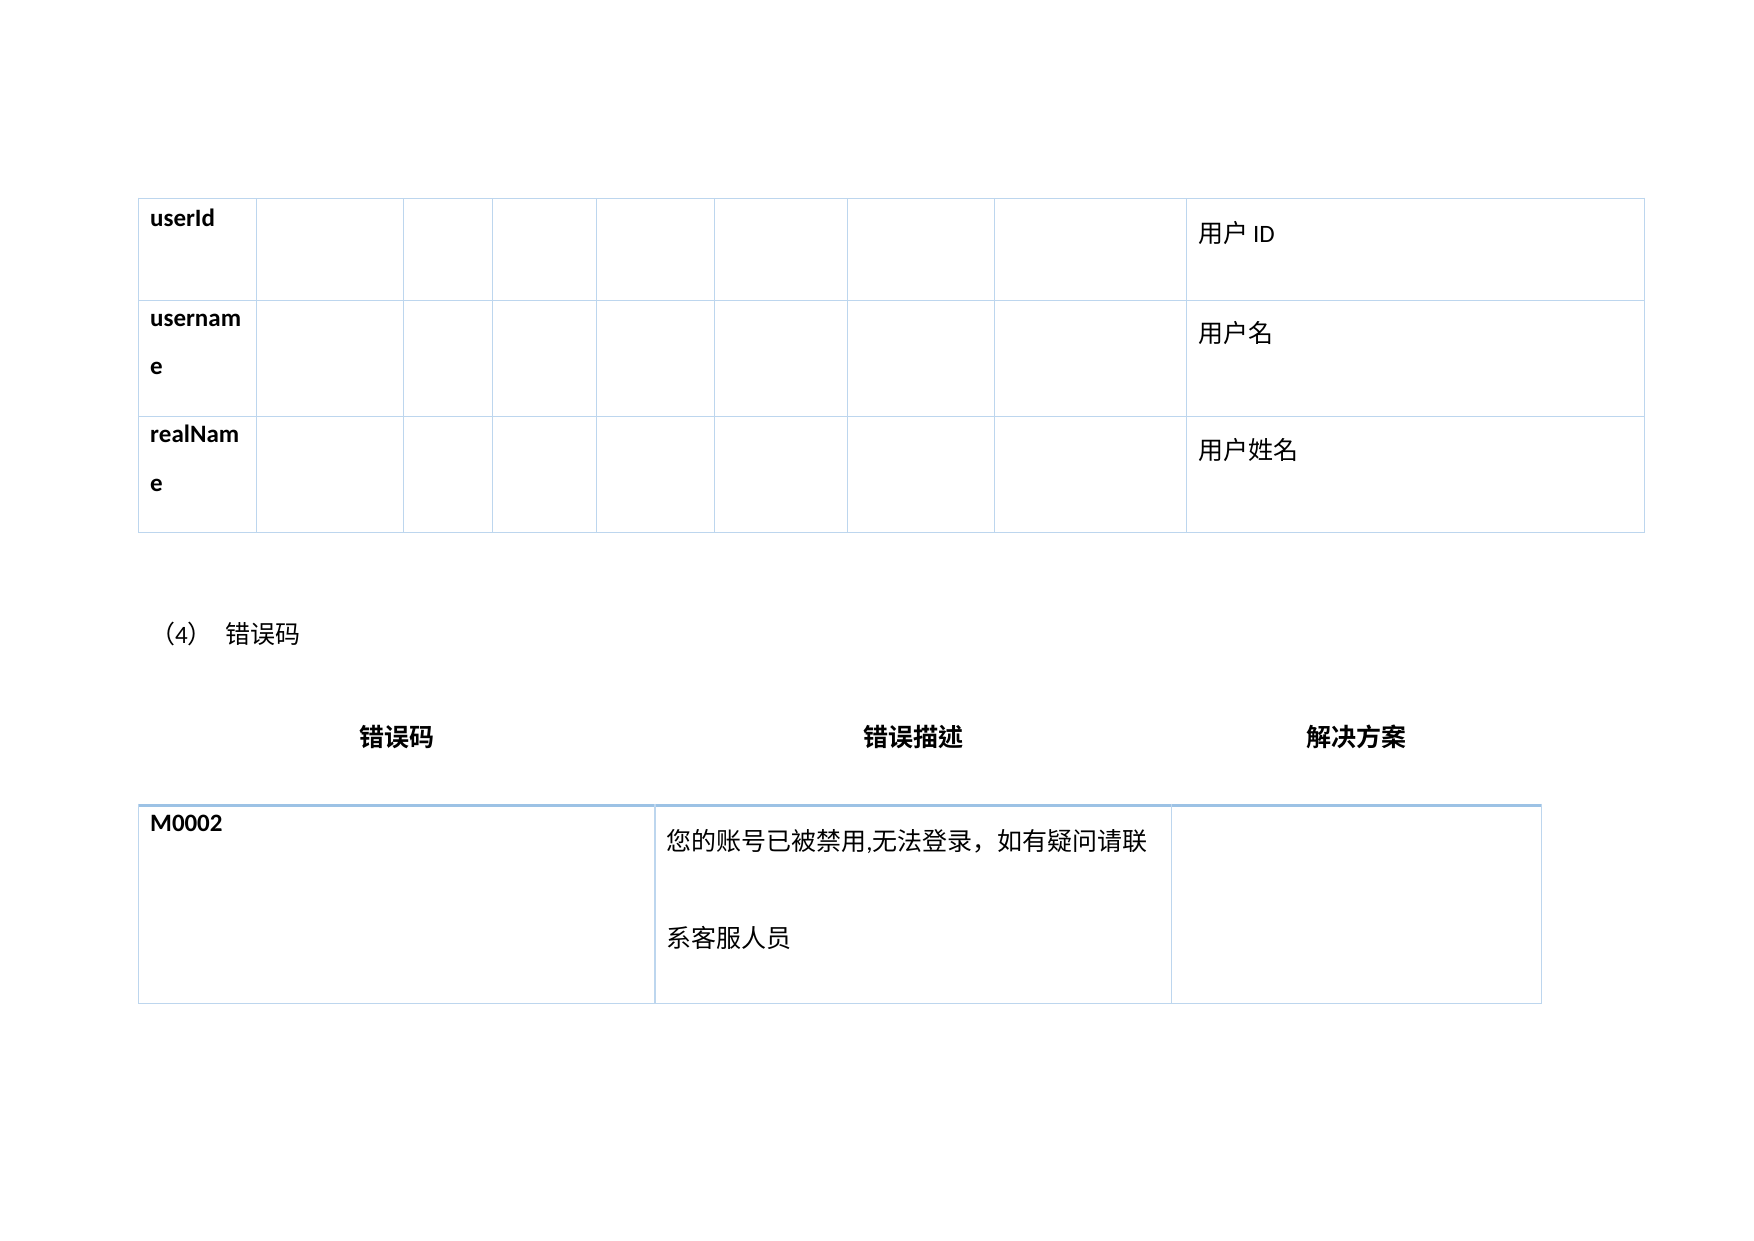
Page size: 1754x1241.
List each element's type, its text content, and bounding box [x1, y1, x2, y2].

table_cell [715, 199, 847, 300]
table_cell [597, 301, 714, 416]
table_cell [597, 417, 714, 532]
table_cell [995, 417, 1186, 532]
table_cell [995, 301, 1186, 416]
table_cell [715, 301, 847, 416]
table_cell [257, 417, 403, 532]
table_cell userId [139, 199, 256, 300]
table_cell 用户姓名 [1187, 417, 1644, 532]
table_header 解决方案 [1172, 705, 1541, 803]
table_cell [404, 301, 492, 416]
table_cell [848, 301, 994, 416]
table_cell [404, 199, 492, 300]
table_cell [848, 199, 994, 300]
table_cell 用户ID [1187, 199, 1644, 300]
table_header 错误描述 [655, 705, 1172, 803]
table_cell [848, 417, 994, 532]
table_cell [597, 199, 714, 300]
table_cell [715, 417, 847, 532]
table_cell username [139, 301, 256, 416]
table_cell [257, 199, 403, 300]
table_cell [257, 301, 403, 416]
table_cell [404, 417, 492, 532]
table_cell 用户名 [1187, 301, 1644, 416]
table_cell 您的账号已被禁用,无法登录，如有疑问请联系客服人员 [656, 807, 1171, 1003]
table_cell [493, 417, 596, 532]
table_cell [493, 199, 596, 300]
list 错误码 [150, 602, 1604, 667]
table_cell realName [139, 417, 256, 532]
table_cell [493, 301, 596, 416]
table_cell [1172, 807, 1541, 1003]
table_cell M0002 [139, 807, 654, 1003]
table_cell [995, 199, 1186, 300]
table_header 错误码 [139, 705, 655, 803]
